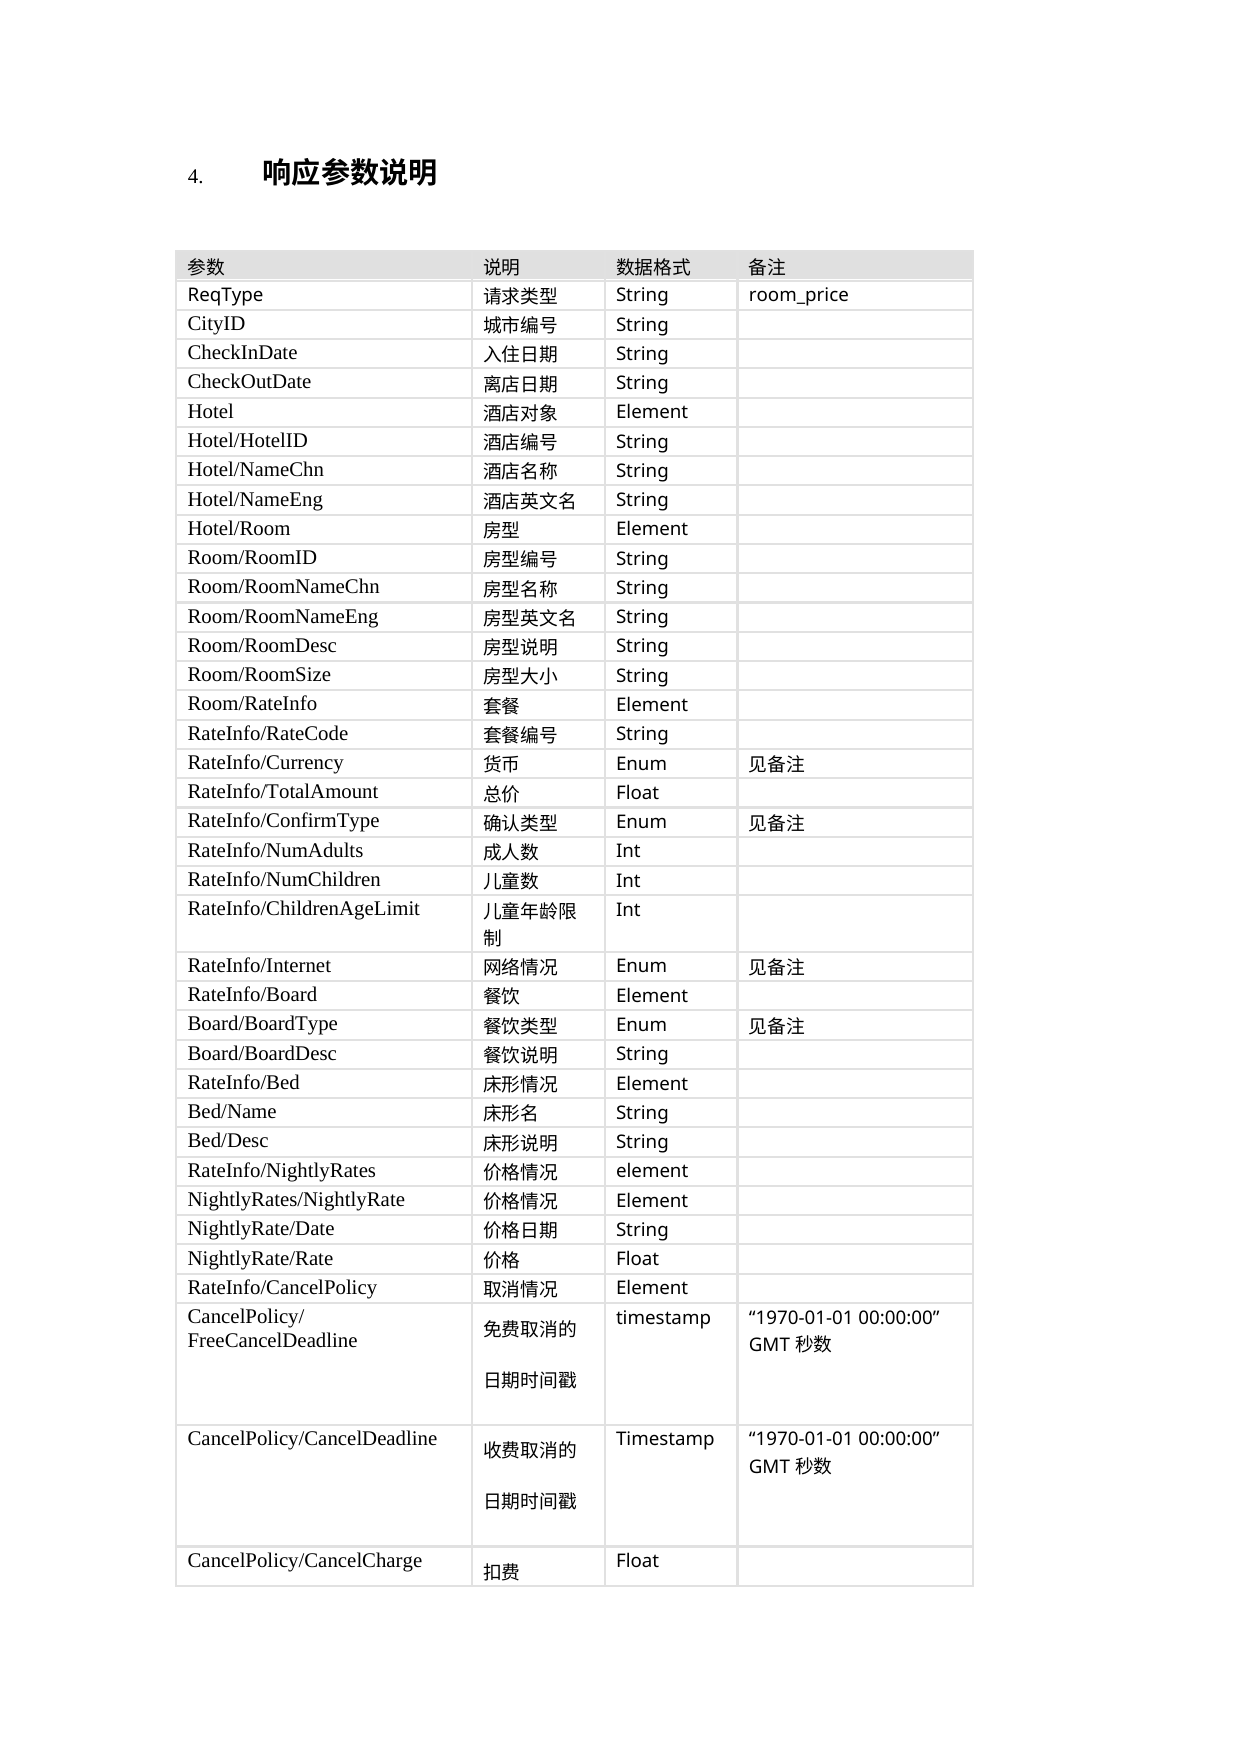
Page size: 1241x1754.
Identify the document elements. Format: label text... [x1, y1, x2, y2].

table_cell RateInfo/NumChildren [177, 867, 471, 894]
table_cell Float [606, 779, 736, 806]
table_cell 餐饮类型 [473, 1011, 604, 1038]
table_cell 儿童数 [473, 867, 604, 894]
table_cell 网络情况 [473, 953, 604, 980]
table_cell [739, 633, 972, 660]
table_cell String [606, 311, 736, 338]
table_cell Bed/Name [177, 1099, 471, 1126]
table_cell NightlyRate/Rate [177, 1245, 471, 1273]
table_cell [739, 867, 972, 894]
table_cell Element [606, 691, 736, 718]
table_cell 确认类型 [473, 809, 604, 836]
table_cell 总价 [473, 779, 604, 806]
table_cell [739, 516, 972, 543]
table_cell RateInfo/Board [177, 982, 471, 1009]
table_cell 套餐编号 [473, 721, 604, 748]
table_cell RateInfo/TotalAmount [177, 779, 471, 806]
table_cell Room/RoomDesc [177, 633, 471, 660]
table_cell RateInfo/NumAdults [177, 838, 471, 865]
table_cell CancelPolicy/FreeCancelDeadline [177, 1304, 471, 1424]
table_cell CheckOutDate [177, 369, 471, 397]
table_cell Element [606, 1187, 736, 1214]
table_cell [739, 457, 972, 484]
table_cell 见备注 [739, 1011, 972, 1038]
table_cell Bed/Desc [177, 1128, 471, 1156]
table_cell RateInfo/CancelPolicy [177, 1275, 471, 1302]
table_cell String [606, 1041, 736, 1068]
table_cell 扣费 [473, 1548, 604, 1585]
table_cell RateInfo/Currency [177, 750, 471, 777]
table_cell timestamp [606, 1304, 736, 1424]
table_cell [739, 1099, 972, 1126]
table_cell Enum [606, 1011, 736, 1038]
table_cell [739, 691, 972, 718]
table_cell [739, 545, 972, 572]
table_cell Board/BoardDesc [177, 1041, 471, 1068]
table_cell Element [606, 1275, 736, 1302]
table_cell RateInfo/RateCode [177, 721, 471, 748]
table_cell 儿童年龄限制 [473, 896, 604, 951]
table_cell String [606, 340, 736, 367]
table_cell NightlyRate/Date [177, 1216, 471, 1243]
table_cell [739, 1070, 972, 1097]
table_cell Room/RateInfo [177, 691, 471, 718]
table_cell Int [606, 867, 736, 894]
table_cell 离店日期 [473, 369, 604, 397]
table_cell Timestamp [606, 1426, 736, 1545]
table_header 备注 [739, 252, 972, 279]
table_cell RateInfo/ConfirmType [177, 809, 471, 836]
table_cell CityID [177, 311, 471, 338]
table_cell [739, 1548, 972, 1585]
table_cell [177, 1548, 471, 1585]
table_cell 货币 [473, 750, 604, 777]
table_cell [739, 1275, 972, 1302]
table_cell [739, 340, 972, 367]
table_cell 套餐 [473, 691, 604, 718]
table_cell String [606, 721, 736, 748]
table_cell RateInfo/Bed [177, 1070, 471, 1097]
table_cell 房型 [473, 516, 604, 543]
table_cell String [606, 1216, 736, 1243]
table_cell Float [606, 1245, 736, 1273]
table_cell CancelPolicy/CancelDeadline [177, 1426, 471, 1545]
table_cell String [606, 574, 736, 601]
table_cell 床形名 [473, 1099, 604, 1126]
table_cell 城市编号 [473, 311, 604, 338]
table_cell Hotel/NameEng [177, 486, 471, 514]
table_cell Room/RoomID [177, 545, 471, 572]
table_cell 房型名称 [473, 574, 604, 601]
table_cell element [606, 1158, 736, 1185]
table_cell Int [606, 896, 736, 951]
table_cell [739, 604, 972, 631]
table_cell 房型大小 [473, 662, 604, 689]
table_cell RateInfo/ChildrenAgeLimit [177, 896, 471, 951]
table_cell [739, 1187, 972, 1214]
table_cell RateInfo/Internet [177, 953, 471, 980]
table_cell String [606, 633, 736, 660]
table_cell “1970-01-01 00:00:00” GMT 秒数 [739, 1426, 972, 1545]
table_cell 房型编号 [473, 545, 604, 572]
table_cell Hotel/Room [177, 516, 471, 543]
table_cell [739, 428, 972, 455]
table_cell Element [606, 399, 736, 426]
table_cell [739, 1158, 972, 1185]
table_cell String [606, 486, 736, 514]
table_cell Hotel [177, 399, 471, 426]
table_cell 床形情况 [473, 1070, 604, 1097]
table_cell Float [606, 1548, 736, 1585]
table_cell 房型说明 [473, 633, 604, 660]
table_cell Room/RoomNameEng [177, 604, 471, 631]
table_cell String [606, 282, 736, 309]
table_cell Enum [606, 953, 736, 980]
table_cell 餐饮 [473, 982, 604, 1009]
table_cell 餐饮说明 [473, 1041, 604, 1068]
table_cell String [606, 1099, 736, 1126]
table_header 参数 [177, 252, 471, 279]
table_cell String [606, 1128, 736, 1156]
table_cell 酒店英文名 [473, 486, 604, 514]
table_cell room_price [739, 282, 972, 309]
table_cell [739, 399, 972, 426]
table_cell 酒店对象 [473, 399, 604, 426]
table_cell ReqType [177, 282, 471, 309]
table_cell [739, 1128, 972, 1156]
table_cell String [606, 545, 736, 572]
table_cell String [606, 369, 736, 397]
table_cell String [606, 428, 736, 455]
table_cell RateInfo/NightlyRates [177, 1158, 471, 1185]
table_cell Hotel/HotelID [177, 428, 471, 455]
table_cell 床形说明 [473, 1128, 604, 1156]
table_cell Hotel/NameChn [177, 457, 471, 484]
table_cell 价格日期 [473, 1216, 604, 1243]
table_cell 成人数 [473, 838, 604, 865]
table_cell Board/BoardType [177, 1011, 471, 1038]
table_cell [739, 369, 972, 397]
table_cell 收费取消的日期时间戳 [473, 1426, 604, 1545]
table_cell [739, 982, 972, 1009]
table_cell Element [606, 1070, 736, 1097]
table_header 说明 [473, 252, 604, 279]
subtitle 响应参数说明 [188, 150, 1053, 192]
table_cell 见备注 [739, 750, 972, 777]
table_cell [739, 896, 972, 951]
table_cell Room/RoomSize [177, 662, 471, 689]
table_cell 见备注 [739, 809, 972, 836]
table_cell String [606, 662, 736, 689]
table_cell 入住日期 [473, 340, 604, 367]
table_cell 价格 [473, 1245, 604, 1273]
table_cell Element [606, 982, 736, 1009]
table_cell 价格情况 [473, 1187, 604, 1214]
table_cell 免费取消的日期时间戳 [473, 1304, 604, 1424]
table_cell Int [606, 838, 736, 865]
table_cell 见备注 [739, 953, 972, 980]
table_cell [739, 838, 972, 865]
table_cell 价格情况 [473, 1158, 604, 1185]
table_cell String [606, 604, 736, 631]
table_cell [739, 662, 972, 689]
table_cell CheckInDate [177, 340, 471, 367]
table_cell Enum [606, 809, 736, 836]
table_cell 酒店名称 [473, 457, 604, 484]
table_cell NightlyRates/NightlyRate [177, 1187, 471, 1214]
table_cell Element [606, 516, 736, 543]
table_cell “1970-01-01 00:00:00” GMT 秒数 [739, 1304, 972, 1424]
table_cell [739, 1216, 972, 1243]
table_cell [739, 1041, 972, 1068]
table_cell 取消情况 [473, 1275, 604, 1302]
table_cell Room/RoomNameChn [177, 574, 471, 601]
table_cell [739, 779, 972, 806]
table_cell 请求类型 [473, 282, 604, 309]
table_cell [739, 311, 972, 338]
table_header 数据格式 [606, 252, 736, 279]
table_cell String [606, 457, 736, 484]
table_cell [739, 1245, 972, 1273]
table_cell [739, 486, 972, 514]
table_cell 房型英文名 [473, 604, 604, 631]
table_cell [739, 721, 972, 748]
table_cell [739, 574, 972, 601]
table_cell Enum [606, 750, 736, 777]
table_cell 酒店编号 [473, 428, 604, 455]
